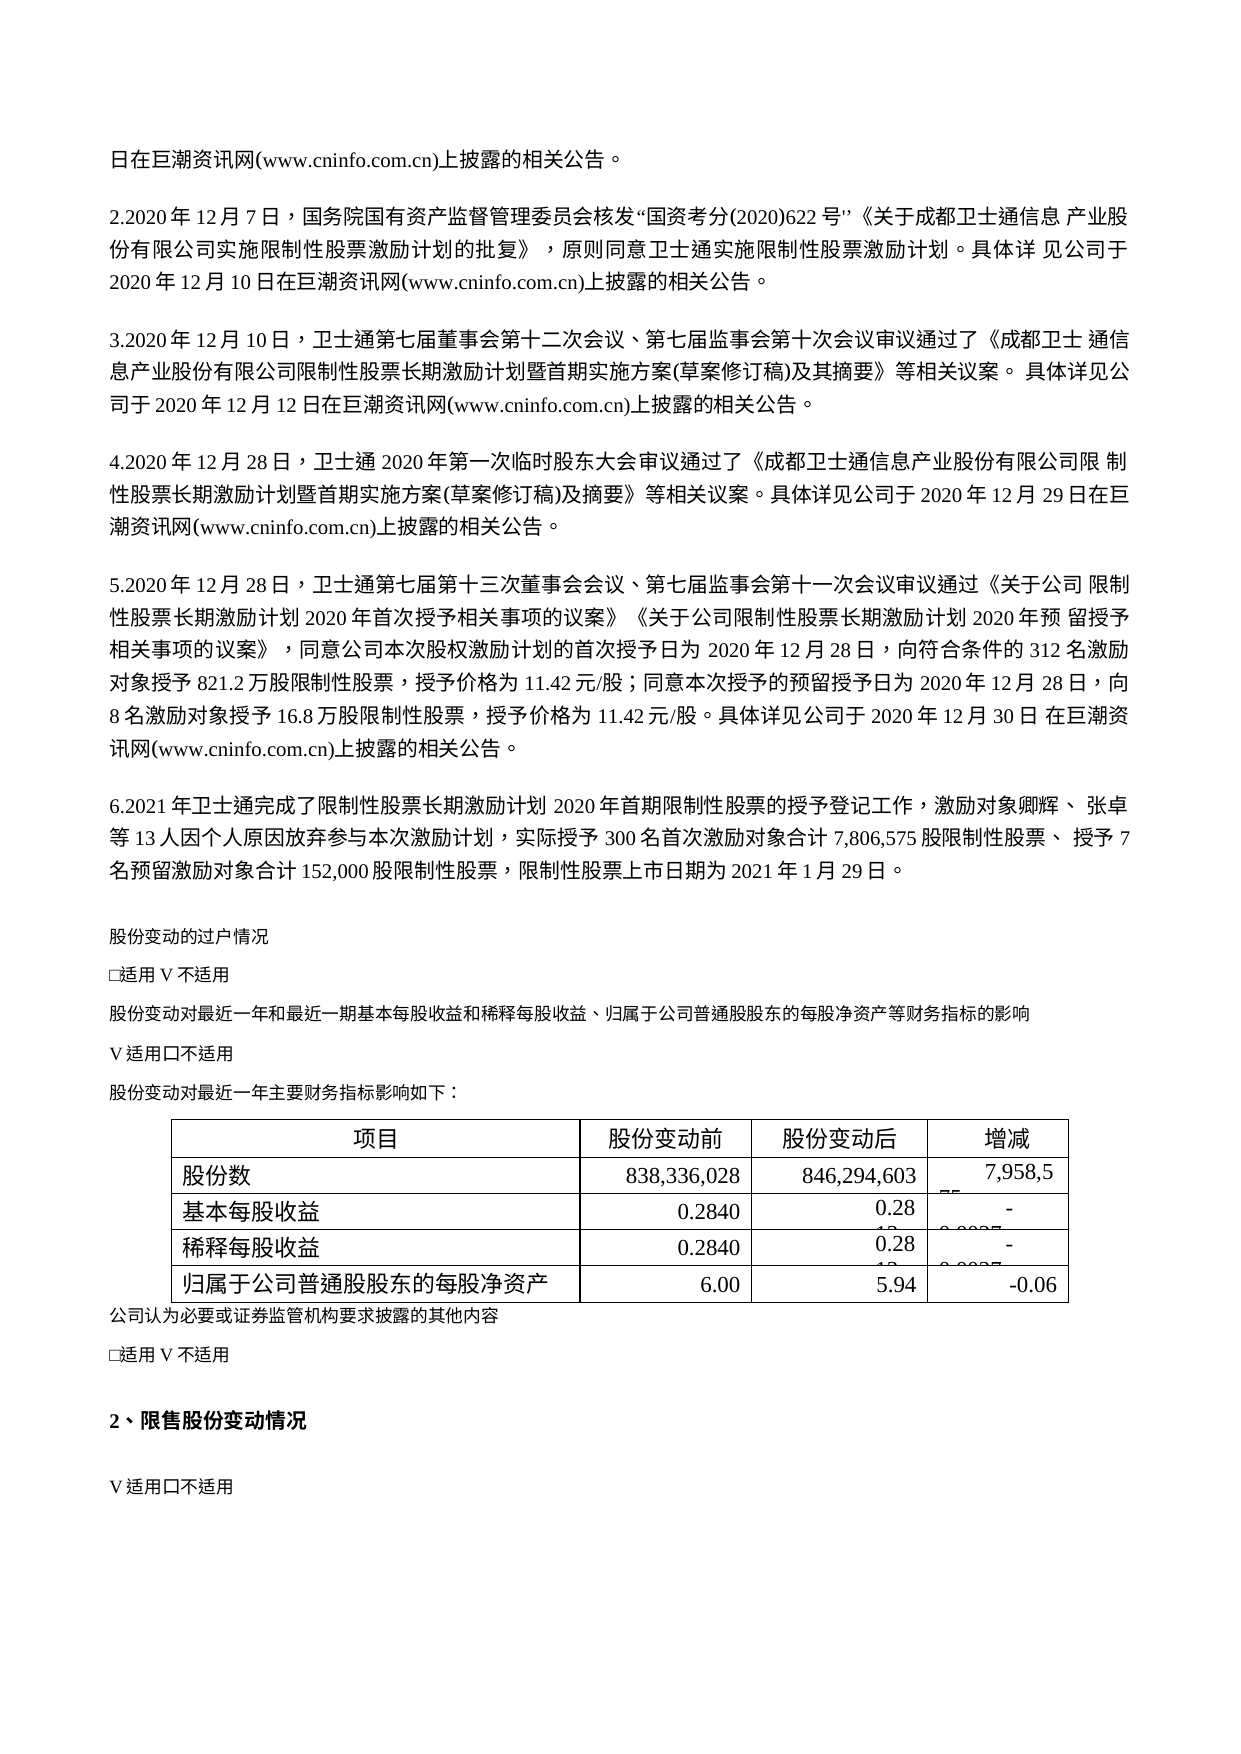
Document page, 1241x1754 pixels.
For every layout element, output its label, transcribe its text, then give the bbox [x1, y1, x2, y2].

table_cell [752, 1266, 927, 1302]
text □适用V不适用 [109, 963, 1130, 987]
text 3.2020年12月10日，卫士通第七届董事会第十二次会议、第七届监事会第十次会议审议通过了《成都卫士 通信息产业股份有限公司限制性股票长期激励计划暨首期实施方案(草案修订稿)及其摘要》等相关议案。 具体详见公司于2020年12月12日在巨潮资讯网(www.cninfo.com.cn)上披露的相关公告。 [109, 321, 1130, 419]
text 2.2020年12月7日，国务院国有资产监督管理委员会核发“国资考分(2020)622号'’《关于成都卫士通信息 产业股份有限公司实施限制性股票激励计划的批复》，原则同意卫士通实施限制性股票激励计划。具体详 见公司于2020年12月10日在巨潮资讯网(www.cninfo.com.cn)上披露的相关公告。 [109, 199, 1130, 296]
text 公司认为必要或证券监管机构要求披露的其他内容 [109, 1303, 1130, 1327]
text □适用V不适用 [109, 1342, 1130, 1366]
text V适用口不适用 [109, 1040, 1130, 1066]
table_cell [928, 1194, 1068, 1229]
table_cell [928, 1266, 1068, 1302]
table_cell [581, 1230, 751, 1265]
text 6.2021年卫士通完成了限制性股票长期激励计划2020年首期限制性股票的授予登记工作，激励对象卿辉、 张卓等13人因个人原因放弃参与本次激励计划，实际授予300名首次激励对象合计7,806,575股限制性股票、 授予7名预留激励对象合计152,000股限制性股票，限制性股票上市日期为2021年1月29日。 [109, 788, 1130, 884]
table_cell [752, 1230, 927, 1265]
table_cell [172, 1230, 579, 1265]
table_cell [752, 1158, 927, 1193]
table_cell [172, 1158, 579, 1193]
text 4.2020年12月28日，卫士通2020年第一次临时股东大会审议通过了《成都卫士通信息产业股份有限公司限 制性股票长期激励计划暨首期实施方案(草案修订稿)及摘要》等相关议案。具体详见公司于2020年12月 29日在巨潮资讯网(www.cninfo.com.cn)上披露的相关公告。 [109, 444, 1130, 541]
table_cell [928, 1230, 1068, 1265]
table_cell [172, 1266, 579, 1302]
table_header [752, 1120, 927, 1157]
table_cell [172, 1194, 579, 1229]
text 股份变动的过户情况 [109, 924, 1130, 948]
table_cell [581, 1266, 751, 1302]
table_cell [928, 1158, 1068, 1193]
subtitle 2、限售股份变动情况 [109, 1406, 1130, 1434]
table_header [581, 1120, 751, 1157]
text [109, 142, 1130, 174]
text 股份变动对最近一年和最近一期基本每股收益和稀释每股收益、归属于公司普通股股东的每股净资产等财务指标的影响 [109, 1002, 1130, 1026]
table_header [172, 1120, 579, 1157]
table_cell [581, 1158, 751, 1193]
text V适用口不适用 [109, 1474, 1130, 1499]
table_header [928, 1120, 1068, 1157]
text 股份变动对最近一年主要财务指标影响如下： [109, 1080, 1130, 1104]
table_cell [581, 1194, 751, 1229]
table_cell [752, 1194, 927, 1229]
text 5.2020年12月28日，卫士通第七届第十三次董事会会议、第七届监事会第十一次会议审议通过《关于公司 限制性股票长期激励计划2020年首次授予相关事项的议案》《关于公司限制性股票长期激励计划2020年预 留授予相关事项的议案》，同意公司本次股权激励计划的首次授予日为2020年12月28日，向符合条件的312 名激励对象授予821.2万股限制性股票，授予价格为11.42元/股；同意本次授予的预留授予日为2020年12月 28日，向8名激励对象授予16.8万股限制性股票，授予价格为11.42元/股。具体详见公司于2020年12月30日 在巨潮资讯网(www.cninfo.com.cn)上披露的相关公告。 [109, 566, 1130, 763]
